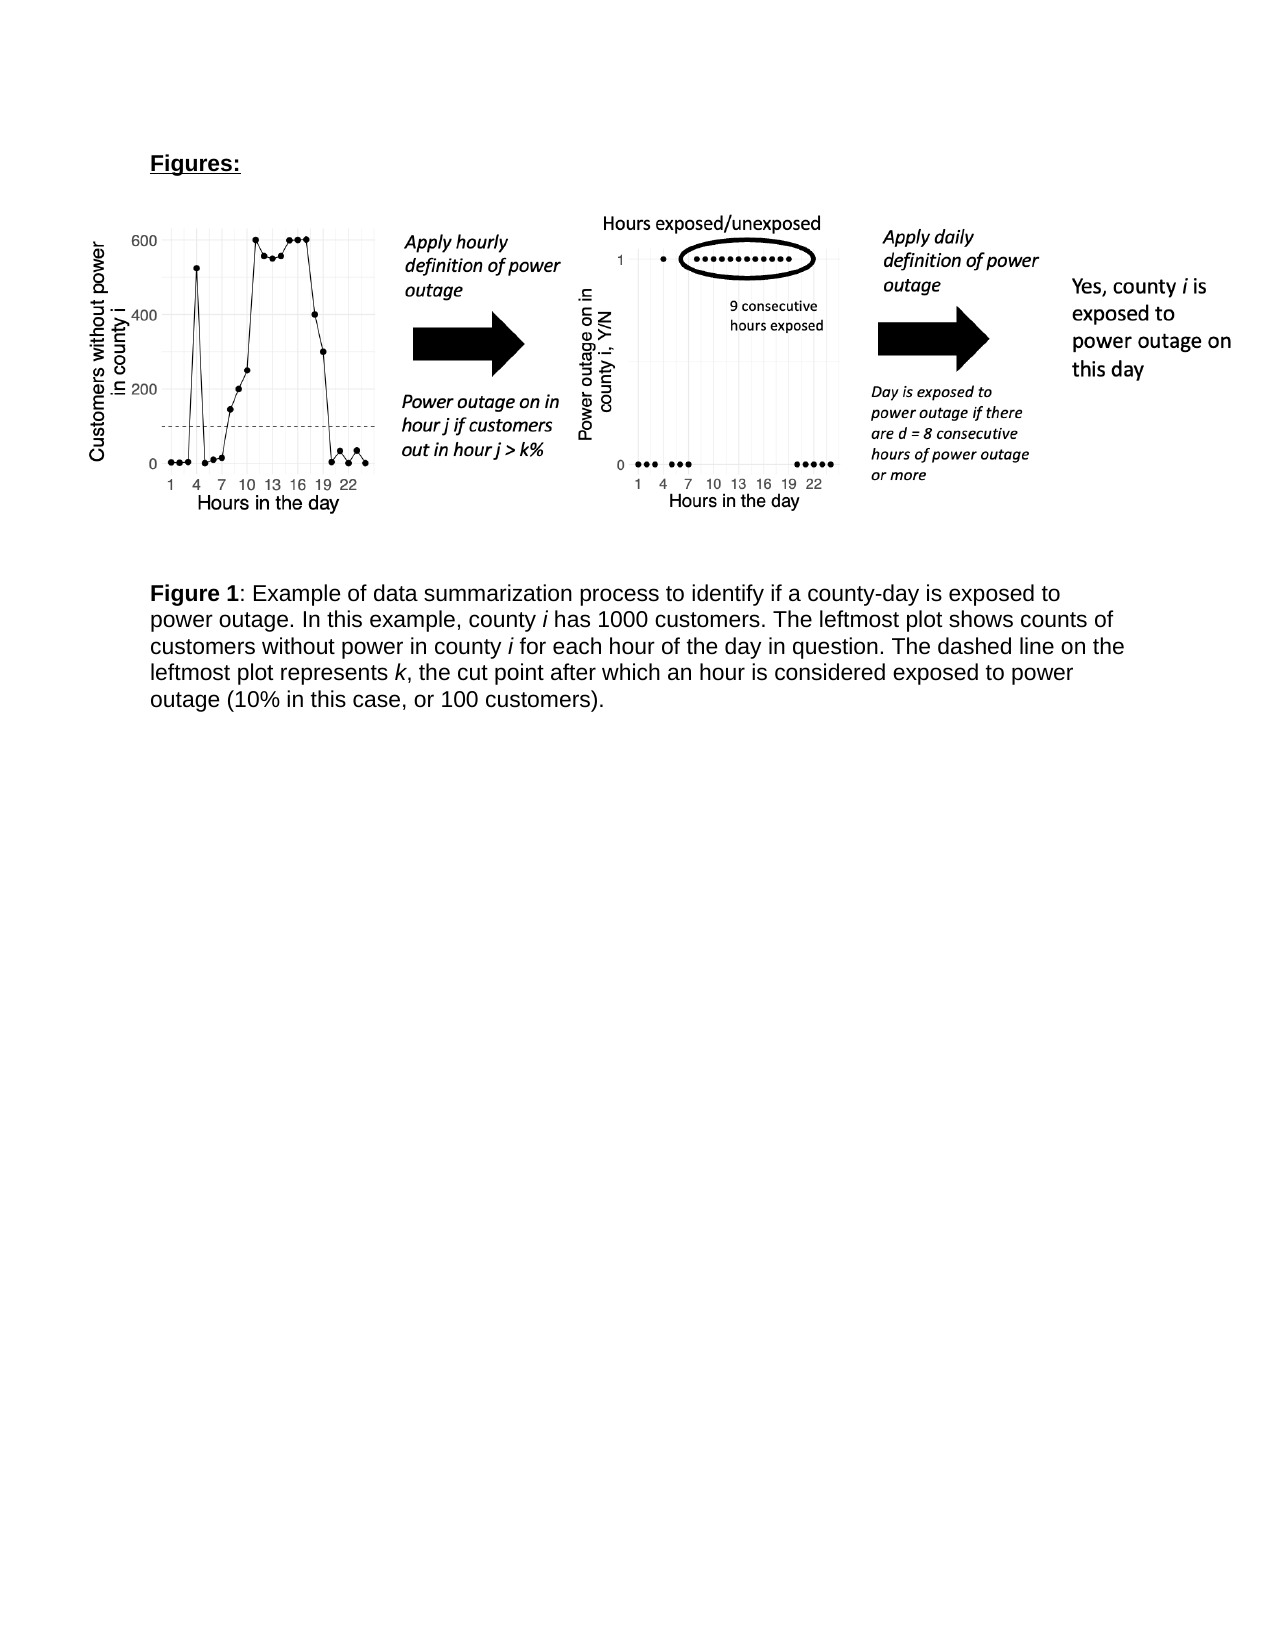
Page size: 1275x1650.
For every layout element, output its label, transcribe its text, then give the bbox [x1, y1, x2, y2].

text Figures: [150, 150, 1125, 176]
text Figure 1: Example of data summarization process to identify if a county-day is exposed to power outage. In this example, county i has 1000 customers. The leftmost plot shows counts of customers without power in county i for each hour of the day in question. The dashed line on the leftmost plot represents k, the cut point after which an hour is considered exposed to power outage (10% in this case, or 100 customers). [150, 580, 1125, 712]
picture [59, 198, 1257, 541]
